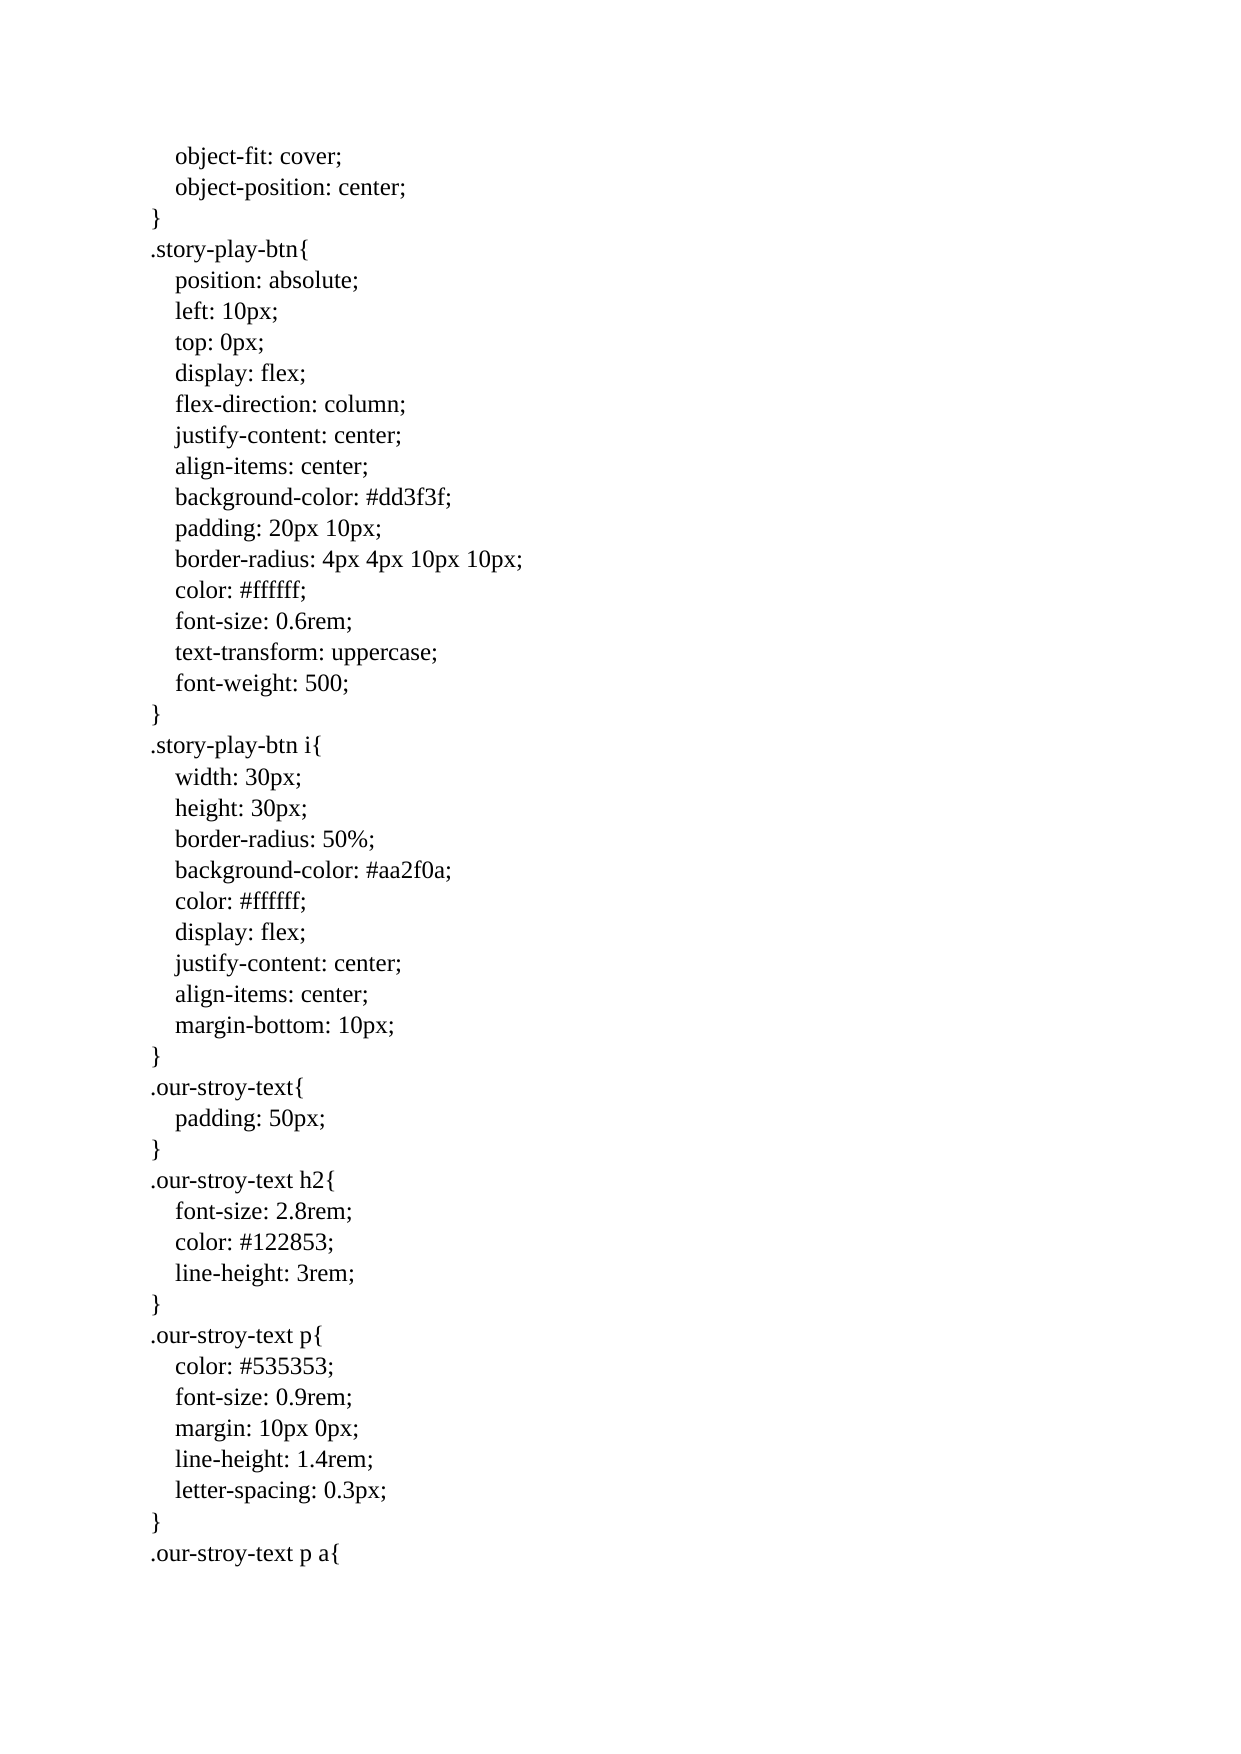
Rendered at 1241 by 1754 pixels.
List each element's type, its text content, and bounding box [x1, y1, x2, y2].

text border-radius: 50%; [150, 824, 1098, 852]
text padding: 20px 10px; [150, 513, 1098, 542]
text text-transform: uppercase; [150, 637, 1098, 666]
text padding: 50px; [150, 1103, 1098, 1132]
text display: flex; [150, 917, 1098, 946]
text color: #ffffff; [150, 575, 1098, 604]
text color: #535353; [150, 1351, 1098, 1380]
text } [150, 203, 1098, 232]
text font-weight: 500; [150, 668, 1098, 697]
text background-color: #aa2f0a; [150, 855, 1098, 883]
text .story-play-btn{ [150, 234, 1098, 263]
text font-size: 0.9rem; [150, 1382, 1098, 1411]
text justify-content: center; [150, 420, 1098, 449]
text .our-stroy-text{ [150, 1072, 1098, 1101]
text line-height: 3rem; [150, 1258, 1098, 1287]
text } [150, 699, 1098, 728]
text .our-stroy-text p a{ [150, 1538, 1098, 1566]
text font-size: 2.8rem; [150, 1196, 1098, 1225]
text .story-play-btn i{ [150, 731, 1098, 759]
text left: 10px; [150, 296, 1098, 325]
text color: #ffffff; [150, 886, 1098, 914]
text align-items: center; [150, 451, 1098, 480]
text letter-spacing: 0.3px; [150, 1476, 1098, 1504]
text align-items: center; [150, 979, 1098, 1008]
text color: #122853; [150, 1227, 1098, 1256]
text background-color: #dd3f3f; [150, 482, 1098, 511]
text object-fit: cover; [150, 141, 1098, 169]
text .our-stroy-text h2{ [150, 1165, 1098, 1194]
text display: flex; [150, 358, 1098, 387]
text height: 30px; [150, 793, 1098, 821]
text line-height: 1.4rem; [150, 1444, 1098, 1473]
text width: 30px; [150, 762, 1098, 790]
text } [150, 1289, 1098, 1318]
text font-size: 0.6rem; [150, 606, 1098, 635]
text } [150, 1134, 1098, 1163]
text object-position: center; [150, 172, 1098, 201]
text } [150, 1507, 1098, 1535]
text .our-stroy-text p{ [150, 1320, 1098, 1349]
text position: absolute; [150, 265, 1098, 294]
text border-radius: 4px 4px 10px 10px; [150, 544, 1098, 573]
text margin: 10px 0px; [150, 1413, 1098, 1442]
text flex-direction: column; [150, 389, 1098, 418]
text justify-content: center; [150, 948, 1098, 977]
text } [150, 1041, 1098, 1070]
text top: 0px; [150, 327, 1098, 356]
text margin-bottom: 10px; [150, 1010, 1098, 1039]
